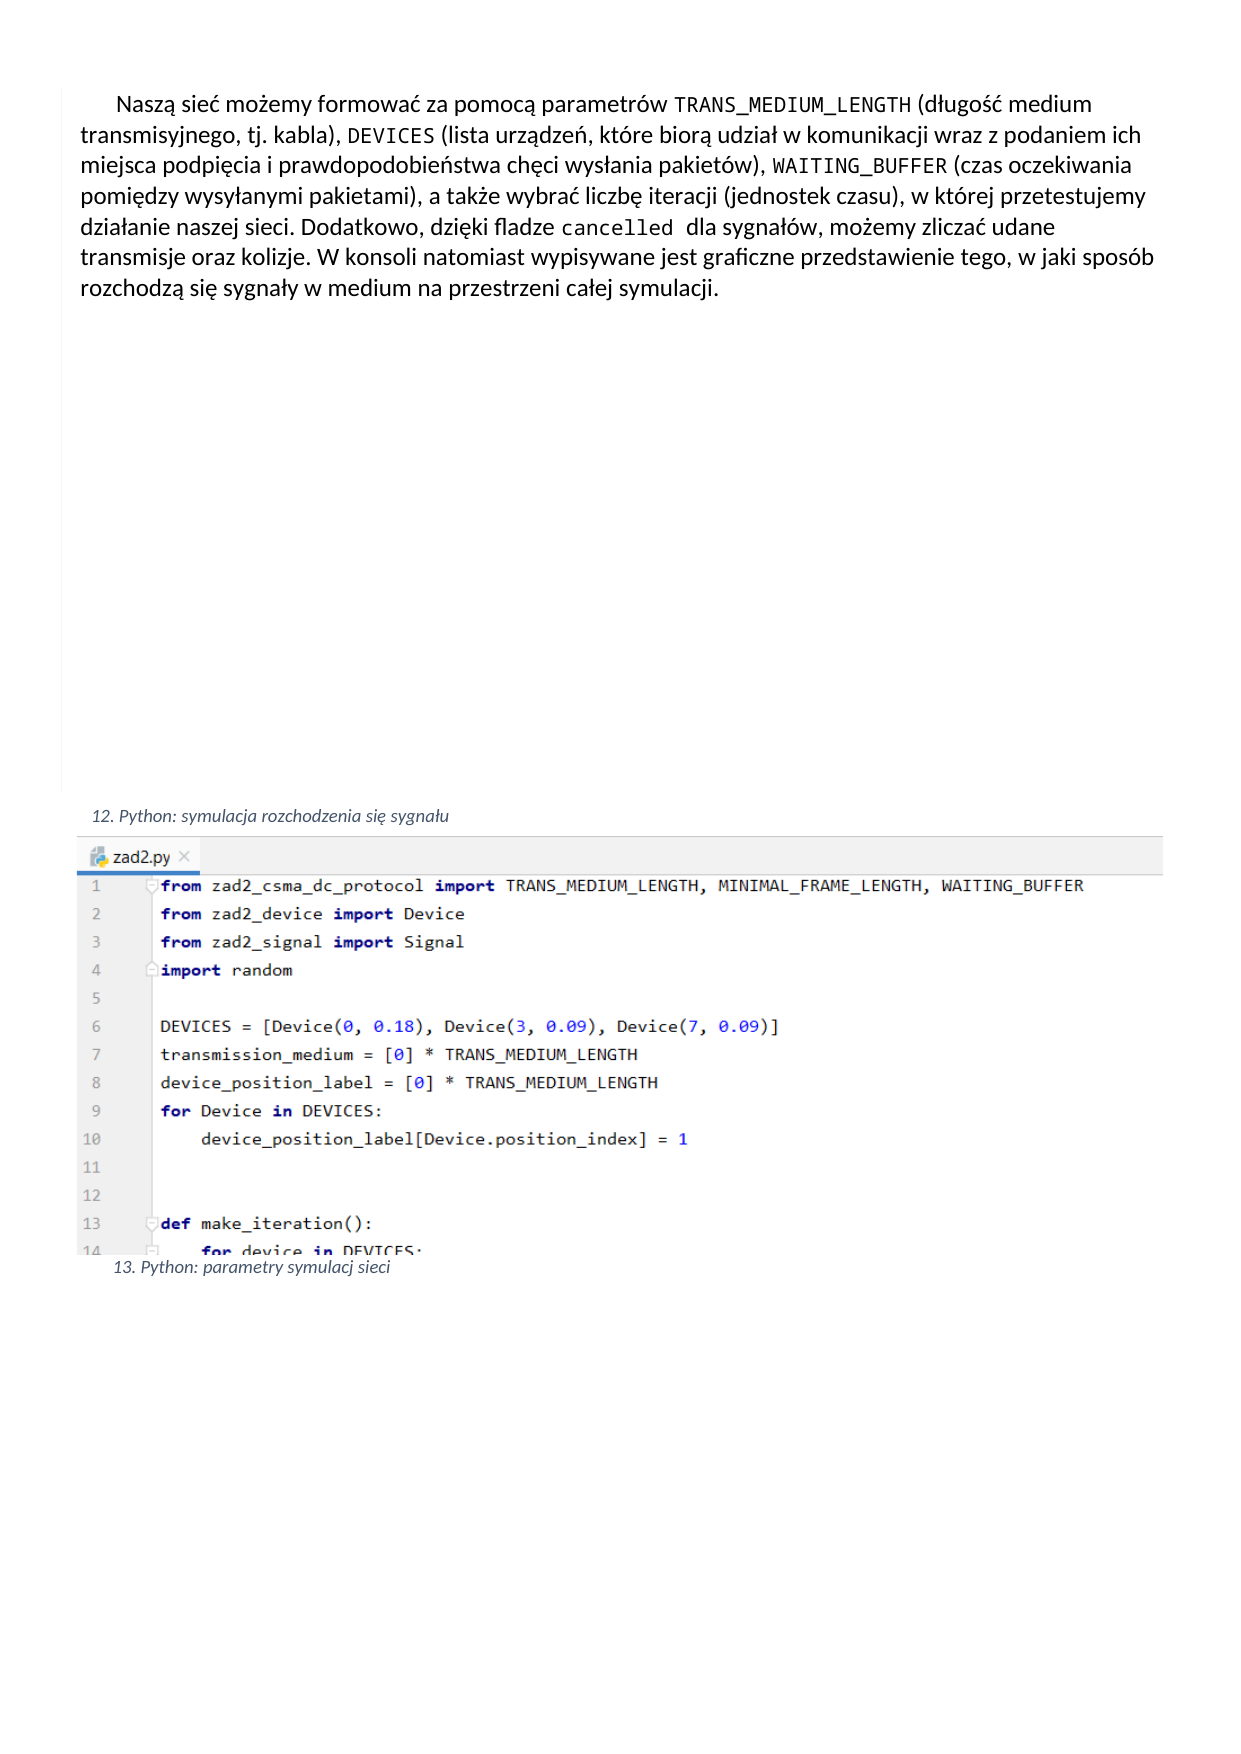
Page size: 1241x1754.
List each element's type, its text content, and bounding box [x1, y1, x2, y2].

text Naszą sieć możemy formować za pomocą parametrów TRANS_MEDIUM_LENGTH (długość medium transmisyjnego, tj. kabla), DEVICES (lista urządzeń, które biorą udział w komunikacji wraz z podaniem ich miejsca podpięcia i prawdopodobieństwa chęci wysłania pakietów), WAITING_BUFFER (czas oczekiwania pomiędzy wysyłanymi pakietami), a także wybrać liczbę iteracji (jednostek czasu), w której przetestujemy działanie naszej sieci. Dodatkowo, dzięki fladze cancelled dla sygnałów, możemy zliczać udane transmisje oraz kolizje. W konsoli natomiast wypisywane jest graficzne przedstawienie tego, w jaki sposób rozchodzą się sygnały w medium na przestrzeni całej symulacji. [77, 89, 1163, 302]
picture [76, 836, 1163, 1255]
